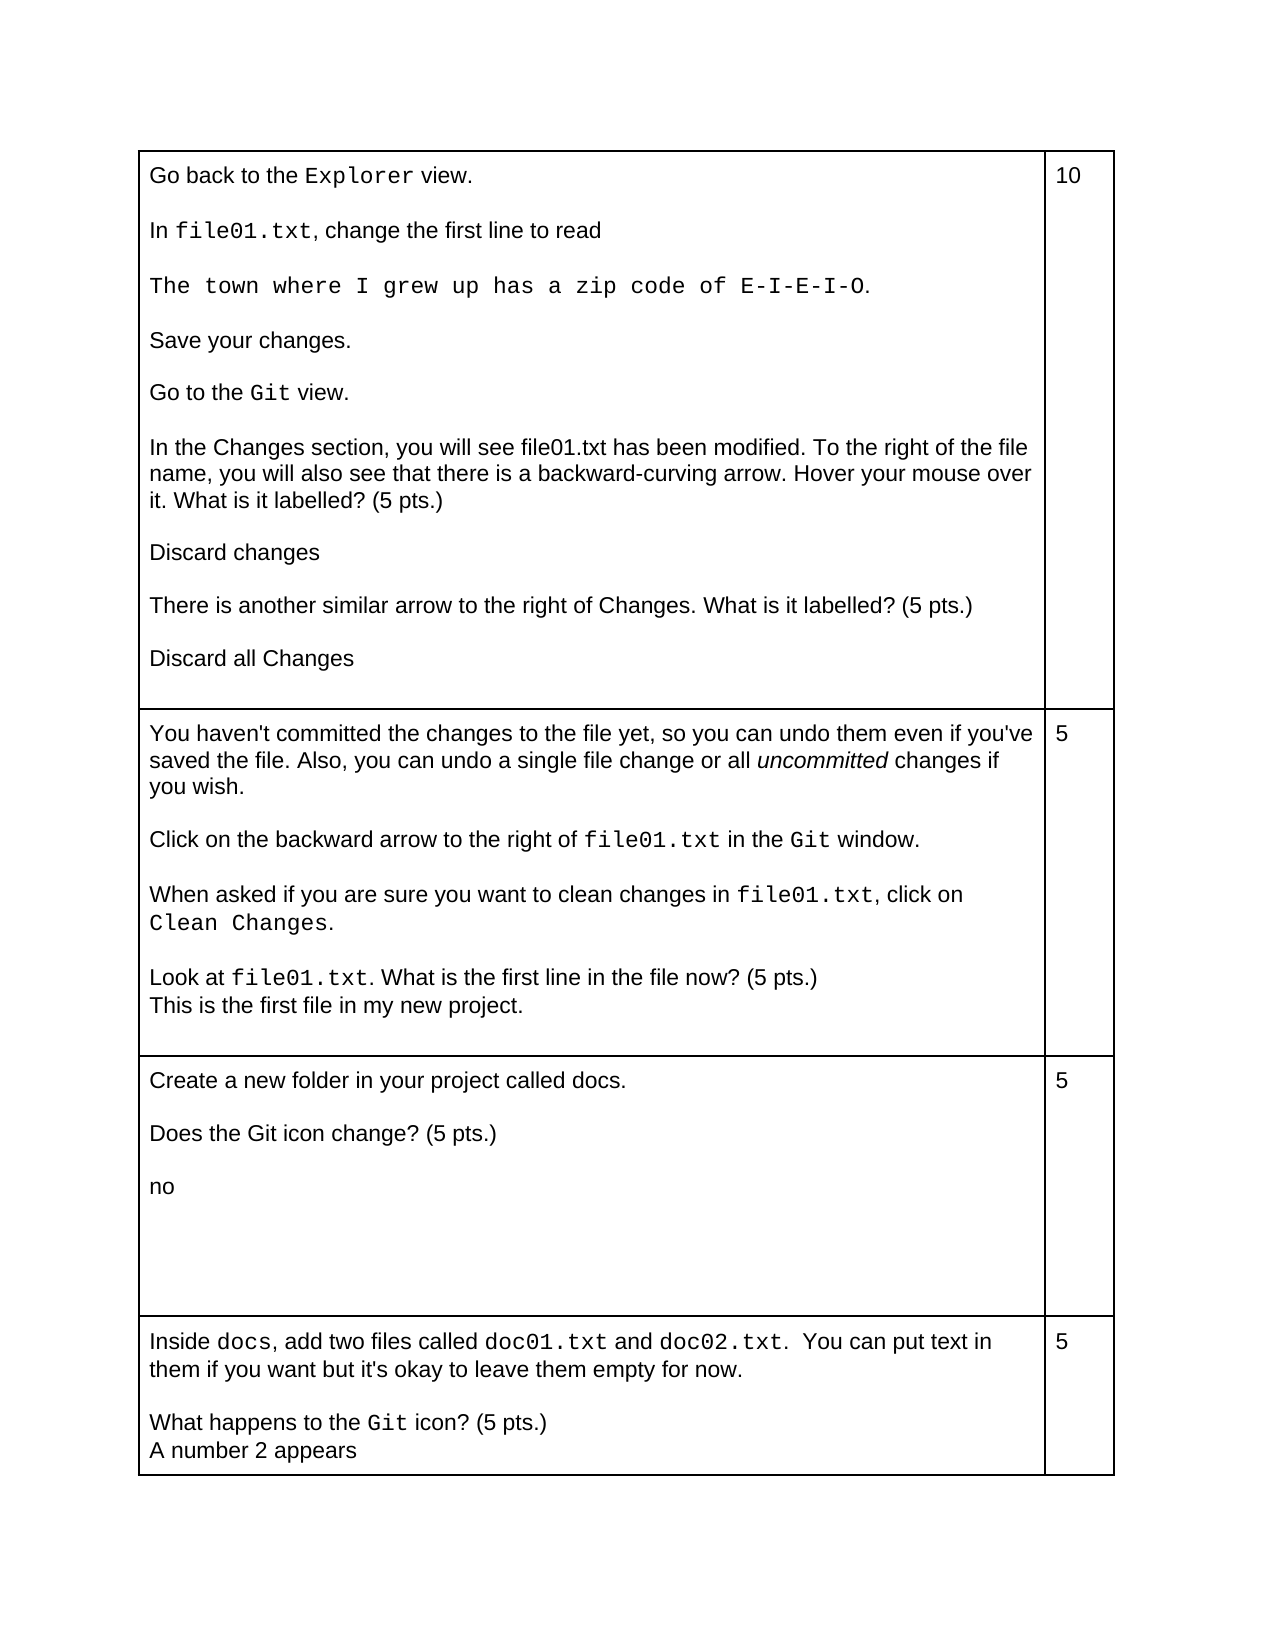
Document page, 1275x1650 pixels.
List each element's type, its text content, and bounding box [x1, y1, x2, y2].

table_cell Create a new folder in your project called docs. Does the Git icon change? (5 pts.) no [140, 1057, 1044, 1315]
table_cell You haven't committed the changes to the file yet, so you can undo them even if you've saved the file. Also, you can undo a single file change or all uncommitted changes if you wish. Click on the backward arrow to the right of file01.txt in the Git window. When asked if you are sure you want to clean changes in file01.txt, click on Clean Changes. Look at file01.txt. What is the first line in the file now? (5 pts.) This is the first file in my new project. [140, 710, 1044, 1055]
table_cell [140, 1317, 1044, 1474]
table_cell 10 [1046, 152, 1113, 708]
table_cell 5 [1046, 710, 1113, 1055]
table_cell 5 [1046, 1057, 1113, 1315]
table_cell 5 [1046, 1317, 1113, 1474]
table_cell Go back to the Explorer view. In file01.txt, change the first line to read The town where I grew up has a zip code of E-I-E-I-O. Save your changes. Go to the Git view. In the Changes section, you will see file01.txt has been modified. To the right of the file name, you will also see that there is a backward-curving arrow. Hover your mouse over it. What is it labelled? (5 pts.) Discard changes There is another similar arrow to the right of Changes. What is it labelled? (5 pts.) Discard all Changes [140, 152, 1044, 708]
